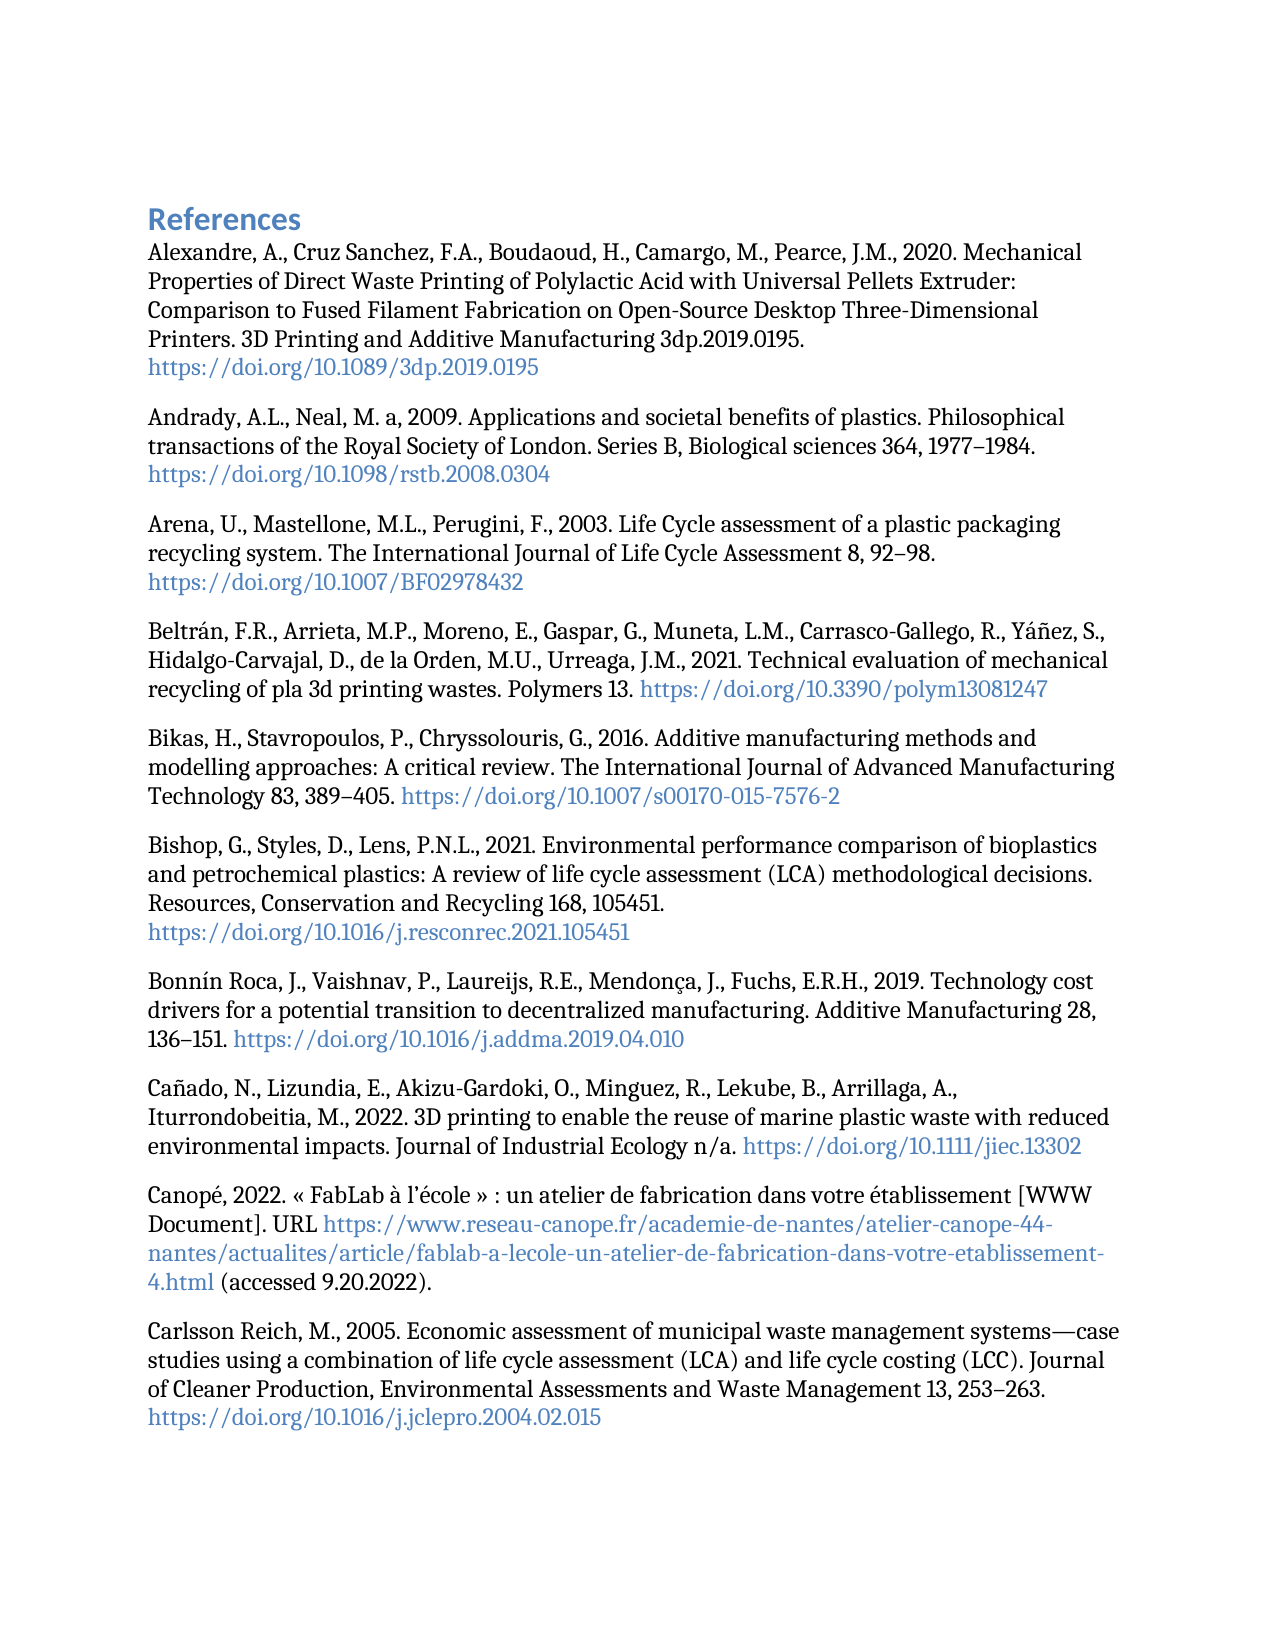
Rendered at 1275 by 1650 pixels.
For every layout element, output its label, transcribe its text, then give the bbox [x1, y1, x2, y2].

text Carlsson Reich, M., 2005. Economic assessment of municipal waste management systems—case studies using a combination of life cycle assessment (LCA) and life cycle costing (LCC). Journal of Cleaner Production, Environmental Assessments and Waste Management 13, 253–263. https://doi.org/10.1016/j.jclepro.2004.02.015 [148, 1317, 1127, 1432]
text Bishop, G., Styles, D., Lens, P.N.L., 2021. Environmental performance comparison of bioplastics and petrochemical plastics: A review of life cycle assessment (LCA) methodological decisions. Resources, Conservation and Recycling 168, 105451. https://doi.org/10.1016/j.resconrec.2021.105451 [148, 831, 1127, 946]
subtitle References [148, 198, 1127, 238]
text Arena, U., Mastellone, M.L., Perugini, F., 2003. Life Cycle assessment of a plastic packaging recycling system. The International Journal of Life Cycle Assessment 8, 92–98. https://doi.org/10.1007/BF02978432 [148, 510, 1127, 596]
text Beltrán, F.R., Arrieta, M.P., Moreno, E., Gaspar, G., Muneta, L.M., Carrasco-Gallego, R., Yáñez, S., Hidalgo-Carvajal, D., de la Orden, M.U., Urreaga, J.M., 2021. Technical evaluation of mechanical recycling of pla 3d printing wastes. Polymers 13. https://doi.org/10.3390/polym13081247 [148, 617, 1127, 703]
text Bonnín Roca, J., Vaishnav, P., Laureijs, R.E., Mendonça, J., Fuchs, E.R.H., 2019. Technology cost drivers for a potential transition to decentralized manufacturing. Additive Manufacturing 28, 136–151. https://doi.org/10.1016/j.addma.2019.04.010 [148, 967, 1127, 1053]
text Andrady, A.L., Neal, M. a, 2009. Applications and societal benefits of plastics. Philosophical transactions of the Royal Society of London. Series B, Biological sciences 364, 1977–1984. https://doi.org/10.1098/rstb.2008.0304 [148, 403, 1127, 489]
text Bikas, H., Stavropoulos, P., Chryssolouris, G., 2016. Additive manufacturing methods and modelling approaches: A critical review. The International Journal of Advanced Manufacturing Technology 83, 389–405. https://doi.org/10.1007/s00170-015-7576-2 [148, 724, 1127, 810]
text Cañado, N., Lizundia, E., Akizu-Gardoki, O., Minguez, R., Lekube, B., Arrillaga, A., Iturrondobeitia, M., 2022. 3D printing to enable the reuse of marine plastic waste with reduced environmental impacts. Journal of Industrial Ecology n/a. https://doi.org/10.1111/jiec.13302 [148, 1074, 1127, 1160]
text Canopé, 2022. « FabLab à l’école » : un atelier de fabrication dans votre établissement [WWW Document]. URL https://www.reseau-canope.fr/academie-de-nantes/atelier-canope-44-nantes/actualites/article/fablab-a-lecole-un-atelier-de-fabrication-dans-votre-etablissement-4.html (accessed 9.20.2022). [148, 1181, 1127, 1296]
text Alexandre, A., Cruz Sanchez, F.A., Boudaoud, H., Camargo, M., Pearce, J.M., 2020. Mechanical Properties of Direct Waste Printing of Polylactic Acid with Universal Pellets Extruder: Comparison to Fused Filament Fabrication on Open-Source Desktop Three-Dimensional Printers. 3D Printing and Additive Manufacturing 3dp.2019.0195. https://doi.org/10.1089/3dp.2019.0195 [148, 238, 1127, 382]
